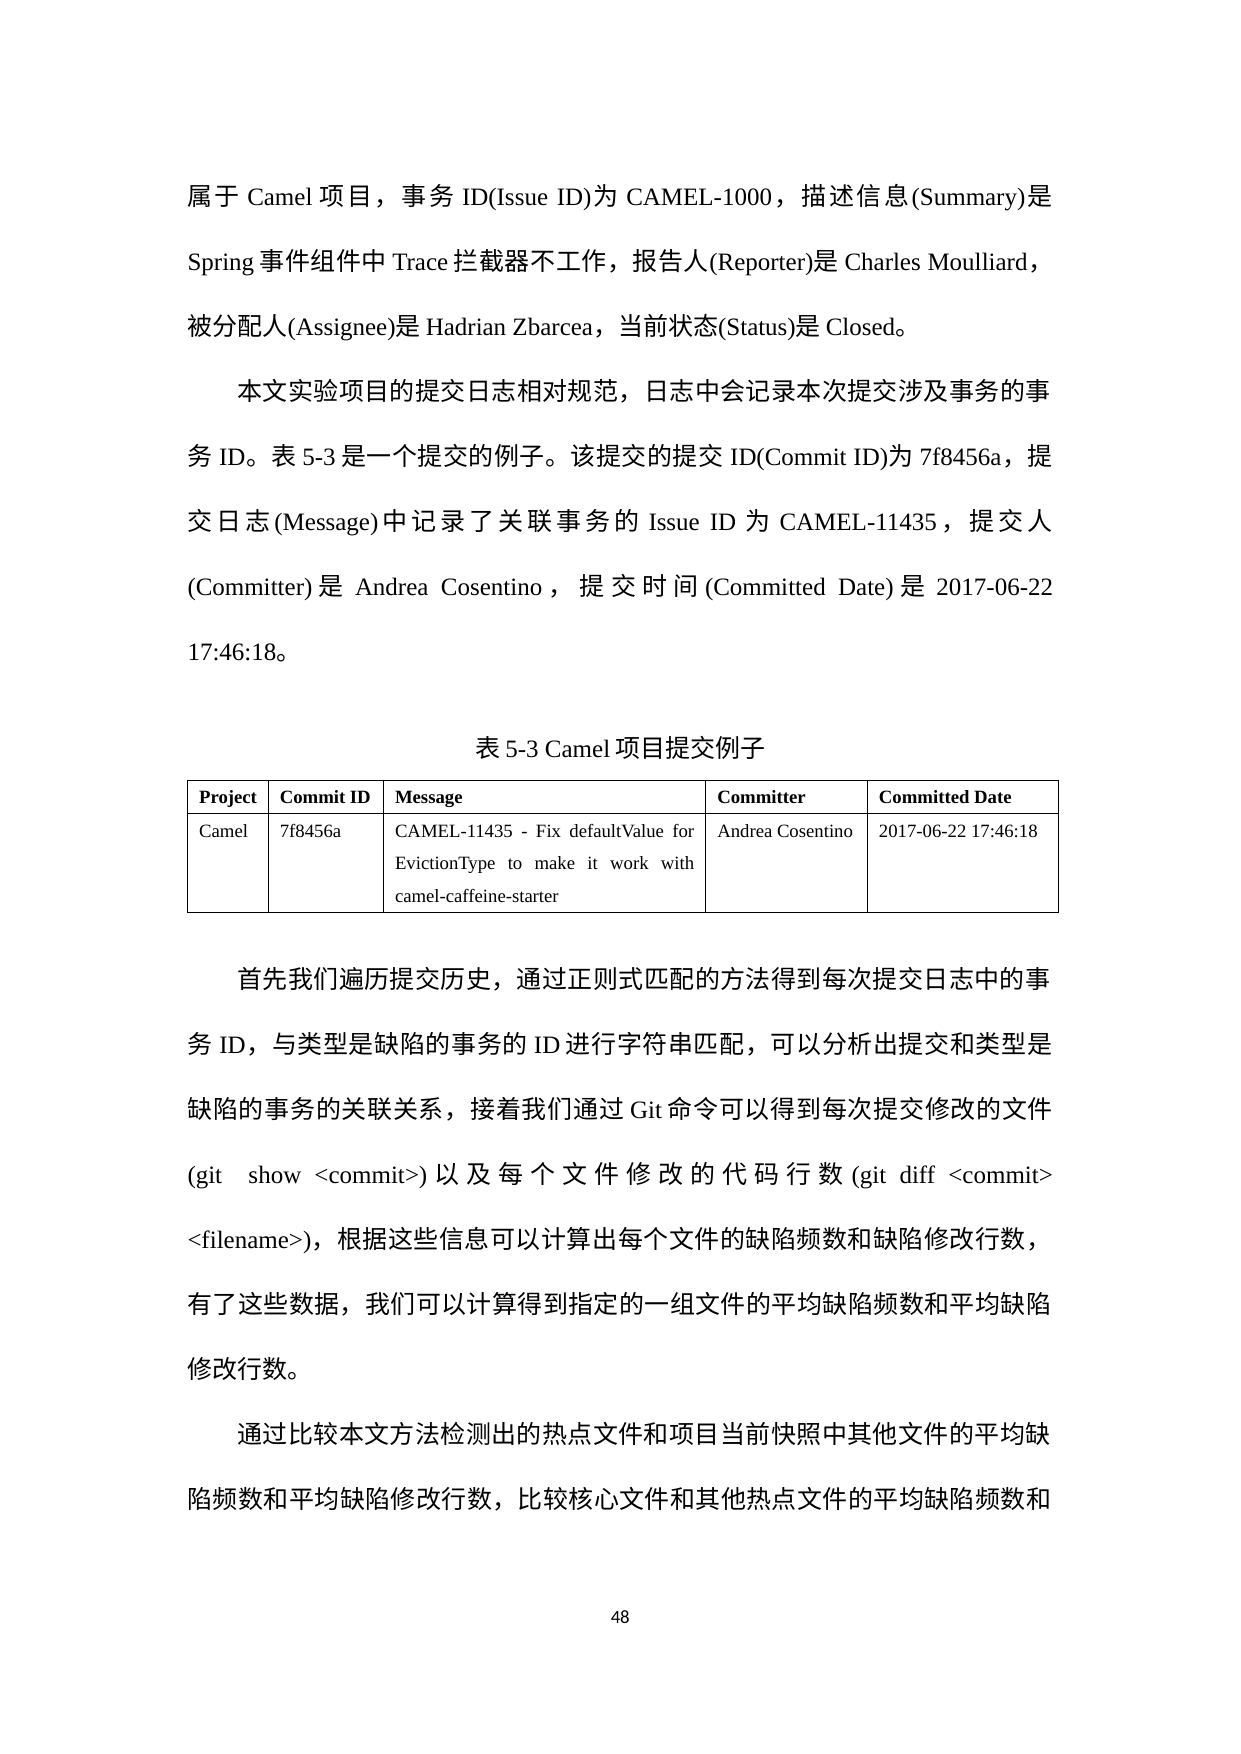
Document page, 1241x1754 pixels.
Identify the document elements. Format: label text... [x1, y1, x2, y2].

table_cell Andrea Cosentino [706, 814, 867, 912]
text 本文实验项目的提交日志相对规范，日志中会记录本次提交涉及事务的事务 ID。表5-3是一个提交的例子。该提交的提交ID(Commit ID)为7f8456a，提交日志(Message)中记录了关联事务的Issue ID为CAMEL-11435，提交人(Committer)是Andrea Cosentino，提交时间(Committed Date)是2017-06-22 17:46:18。 [187, 357, 1053, 682]
table_cell 2017-06-22 17:46:18 [868, 814, 1058, 912]
text 首先我们遍历提交历史，通过正则式匹配的方法得到每次提交日志中的事务 ID，与类型是缺陷的事务的ID进行字符串匹配，可以分析出提交和类型是缺陷的事务的关联关系，接着我们通过Git命令可以得到每次提交修改的文件(git show <commit>)以及每个文件修改的代码行数(git diff <commit> <filename>)，根据这些信息可以计算出每个文件的缺陷频数和缺陷修改行数，有了这些数据，我们可以计算得到指定的一组文件的平均缺陷频数和平均缺陷修改行数。 [187, 945, 1053, 1400]
text 表5-3 Camel项目提交例子 [187, 714, 1053, 779]
table_cell CAMEL-11435 - Fix defaultValue for EvictionType to make it work with camel-caffeine-starter [384, 814, 705, 912]
table_cell 7f8456a [269, 814, 383, 912]
table_header Committed Date [868, 781, 1058, 813]
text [187, 1400, 1053, 1530]
table_cell Camel [188, 814, 268, 912]
table_header Commit ID [269, 781, 383, 813]
table_header Committer [706, 781, 867, 813]
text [187, 162, 1053, 357]
table_header Project [188, 781, 268, 813]
table_header Message [384, 781, 705, 813]
